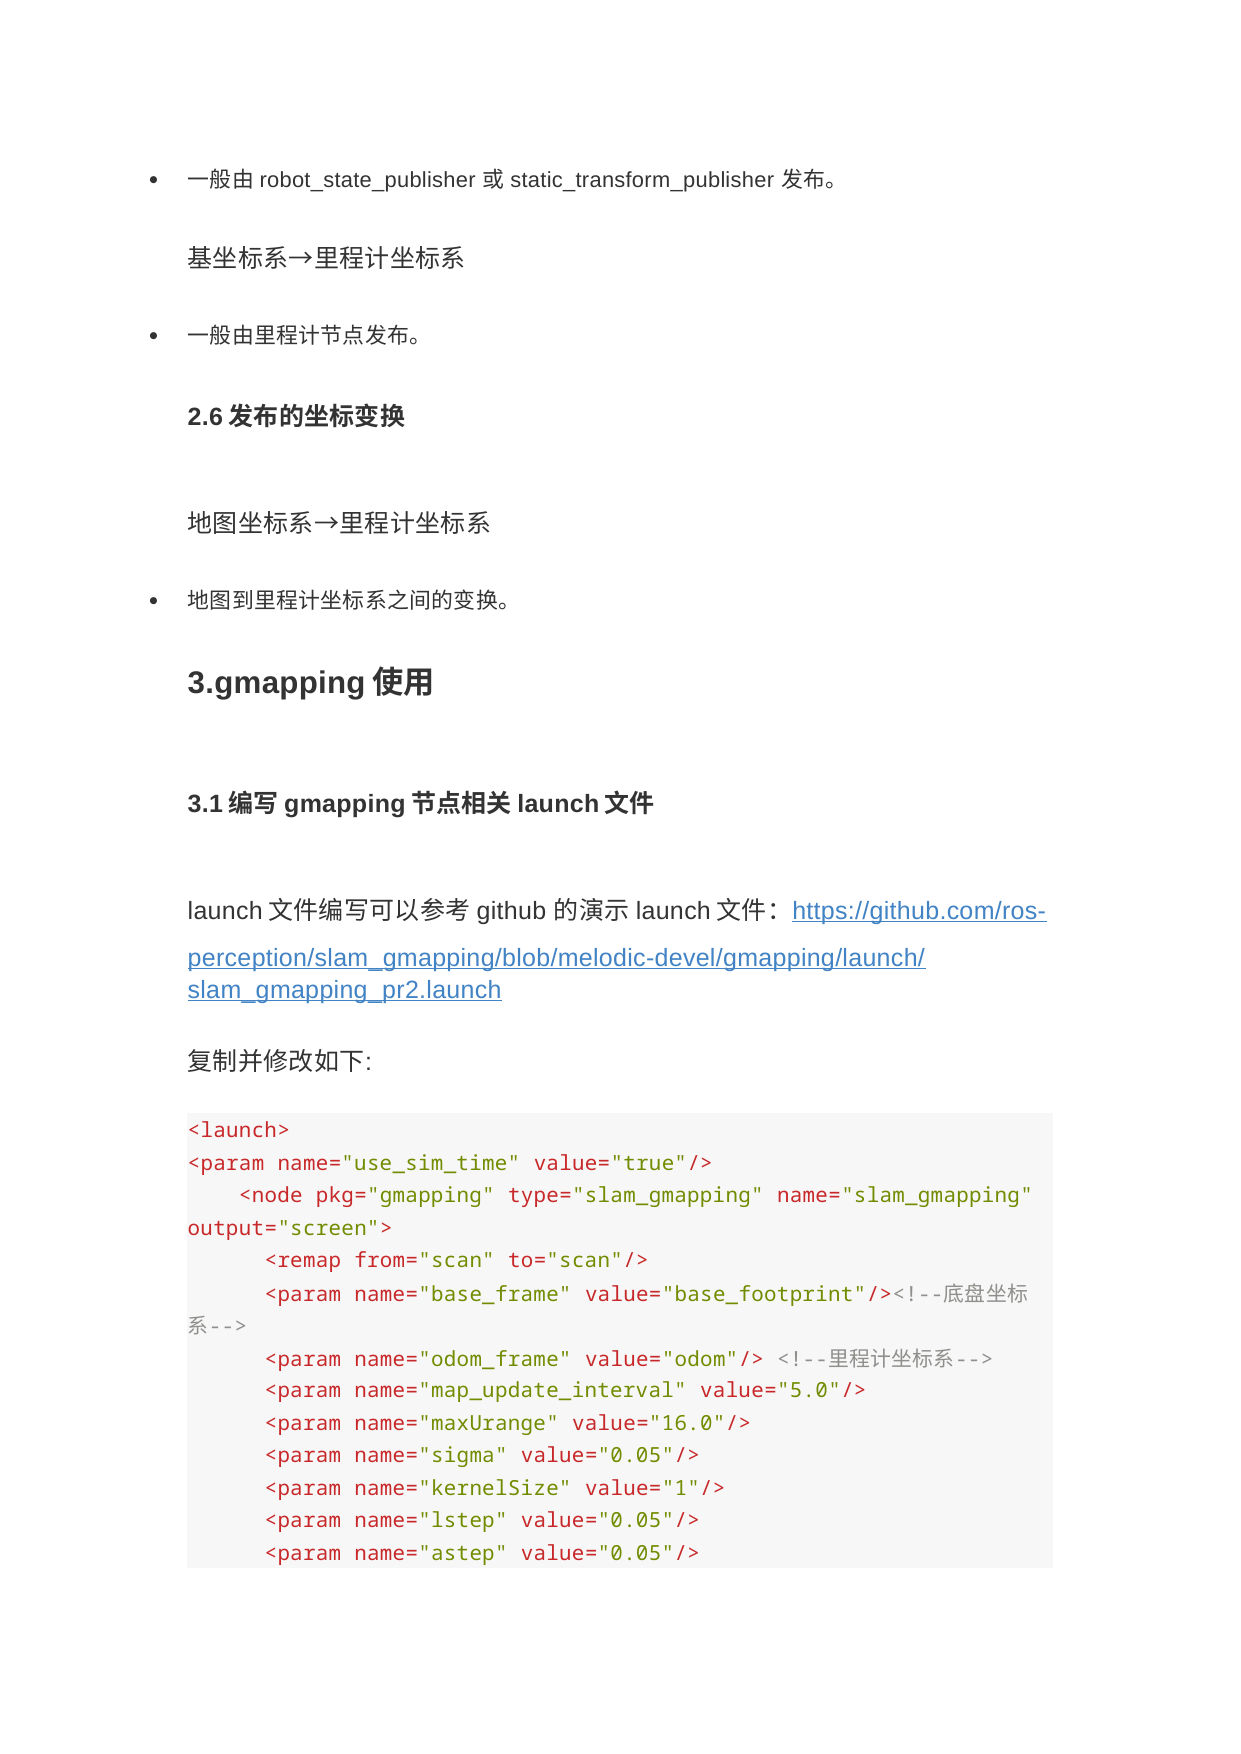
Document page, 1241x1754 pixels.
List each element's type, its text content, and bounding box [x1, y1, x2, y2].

text <param name="lstep" value="0.05"/> [187, 1503, 1053, 1536]
subtitle 3.gmapping使用 [187, 647, 1053, 712]
list 一般由里程计节点发布。 [150, 318, 1053, 350]
text <node pkg="gmapping" type="slam_gmapping" name="slam_gmapping" output="screen"> [187, 1178, 1053, 1243]
text <remap from="scan" to="scan"/> [187, 1243, 1053, 1276]
text launch文件编写可以参考 github 的演示 launch文件：https://github.com/ros-perception/slam_gmapping/blob/melodic-devel/gmapping/launch/slam_gmapping_pr2.launch [187, 876, 1053, 1006]
text <param name="kernelSize" value="1"/> [187, 1471, 1053, 1503]
list 地图到里程计坐标系之间的变换。 [150, 583, 1053, 615]
text <param name="astep" value="0.05"/> [187, 1536, 1053, 1568]
list 一般由 robot_state_publisher 或 static_transform_publisher 发布。 [150, 162, 1053, 194]
text <param name="base_frame" value="base_footprint"/><!--底盘坐标系--> [187, 1276, 1053, 1341]
text <param name="maxUrange" value="16.0"/> [187, 1406, 1053, 1438]
text <param name="use_sim_time" value="true"/> [187, 1146, 1053, 1178]
text <param name="sigma" value="0.05"/> [187, 1438, 1053, 1471]
text 地图坐标系→里程计坐标系 [187, 489, 1053, 554]
subtitle 3.1编写gmapping节点相关launch文件 [187, 769, 1053, 834]
text 复制并修改如下: [187, 1027, 1053, 1092]
text 基坐标系→里程计坐标系 [187, 224, 1053, 289]
text <launch> [187, 1113, 1053, 1146]
text <param name="odom_frame" value="odom"/> <!--里程计坐标系--> [187, 1341, 1053, 1373]
subtitle 2.6发布的坐标变换 [187, 382, 1053, 447]
text <param name="map_update_interval" value="5.0"/> [187, 1373, 1053, 1406]
